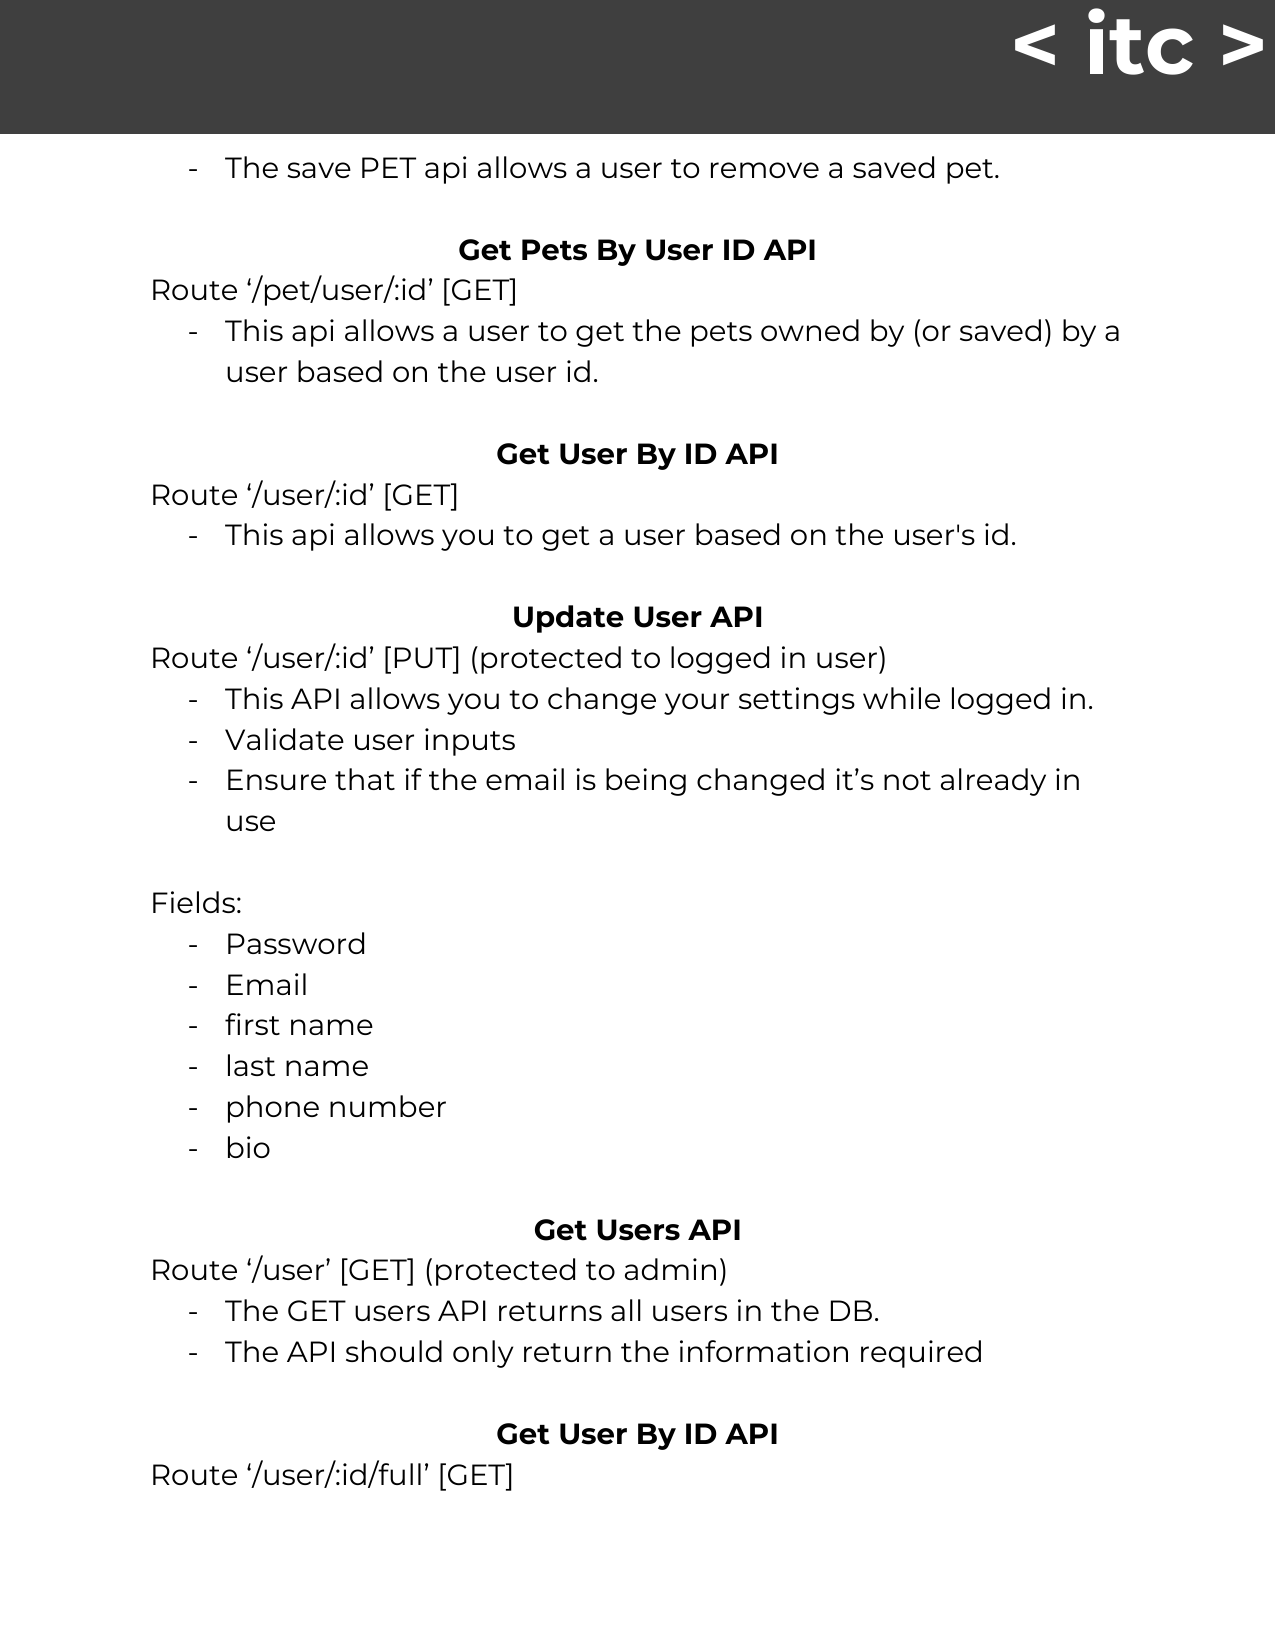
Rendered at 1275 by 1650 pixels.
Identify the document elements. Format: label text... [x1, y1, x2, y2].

text Route ‘/user/:id/full’ [GET] [150, 1457, 1125, 1492]
list The API should only return the information required [187, 1334, 1125, 1370]
list This api allows you to get a user based on the user's id. [187, 517, 1125, 553]
list first name [187, 1007, 1125, 1043]
text Get User By ID API [150, 436, 1125, 471]
text Get User By ID API [150, 1416, 1125, 1451]
text Route ‘/user/:id’ [PUT] (protected to logged in user) [150, 640, 1125, 676]
text Route ‘/user/:id’ [GET] [150, 477, 1125, 512]
list This API allows you to change your settings while logged in. [187, 681, 1125, 716]
text Update User API [150, 599, 1125, 635]
text Fields: [150, 885, 1125, 921]
list Password [187, 926, 1125, 961]
list Ensure that if the email is being changed it’s not already in use [187, 762, 1125, 839]
list last name [187, 1048, 1125, 1084]
text Route ‘/user’ [GET] (protected to admin) [150, 1252, 1125, 1288]
list phone number [187, 1089, 1125, 1125]
list Email [187, 967, 1125, 1002]
text Get Pets By User ID API [150, 232, 1125, 267]
text Route ‘/pet/user/:id’ [GET] [150, 272, 1125, 308]
list The save PET api allows a user to remove a saved pet. [187, 150, 1125, 186]
list This api allows a user to get the pets owned by (or saved) by a user based on the user id. [187, 313, 1125, 390]
text Get Users API [150, 1212, 1125, 1247]
list bio [187, 1130, 1125, 1166]
list Validate user inputs [187, 722, 1125, 757]
list The GET users API returns all users in the DB. [187, 1293, 1125, 1329]
